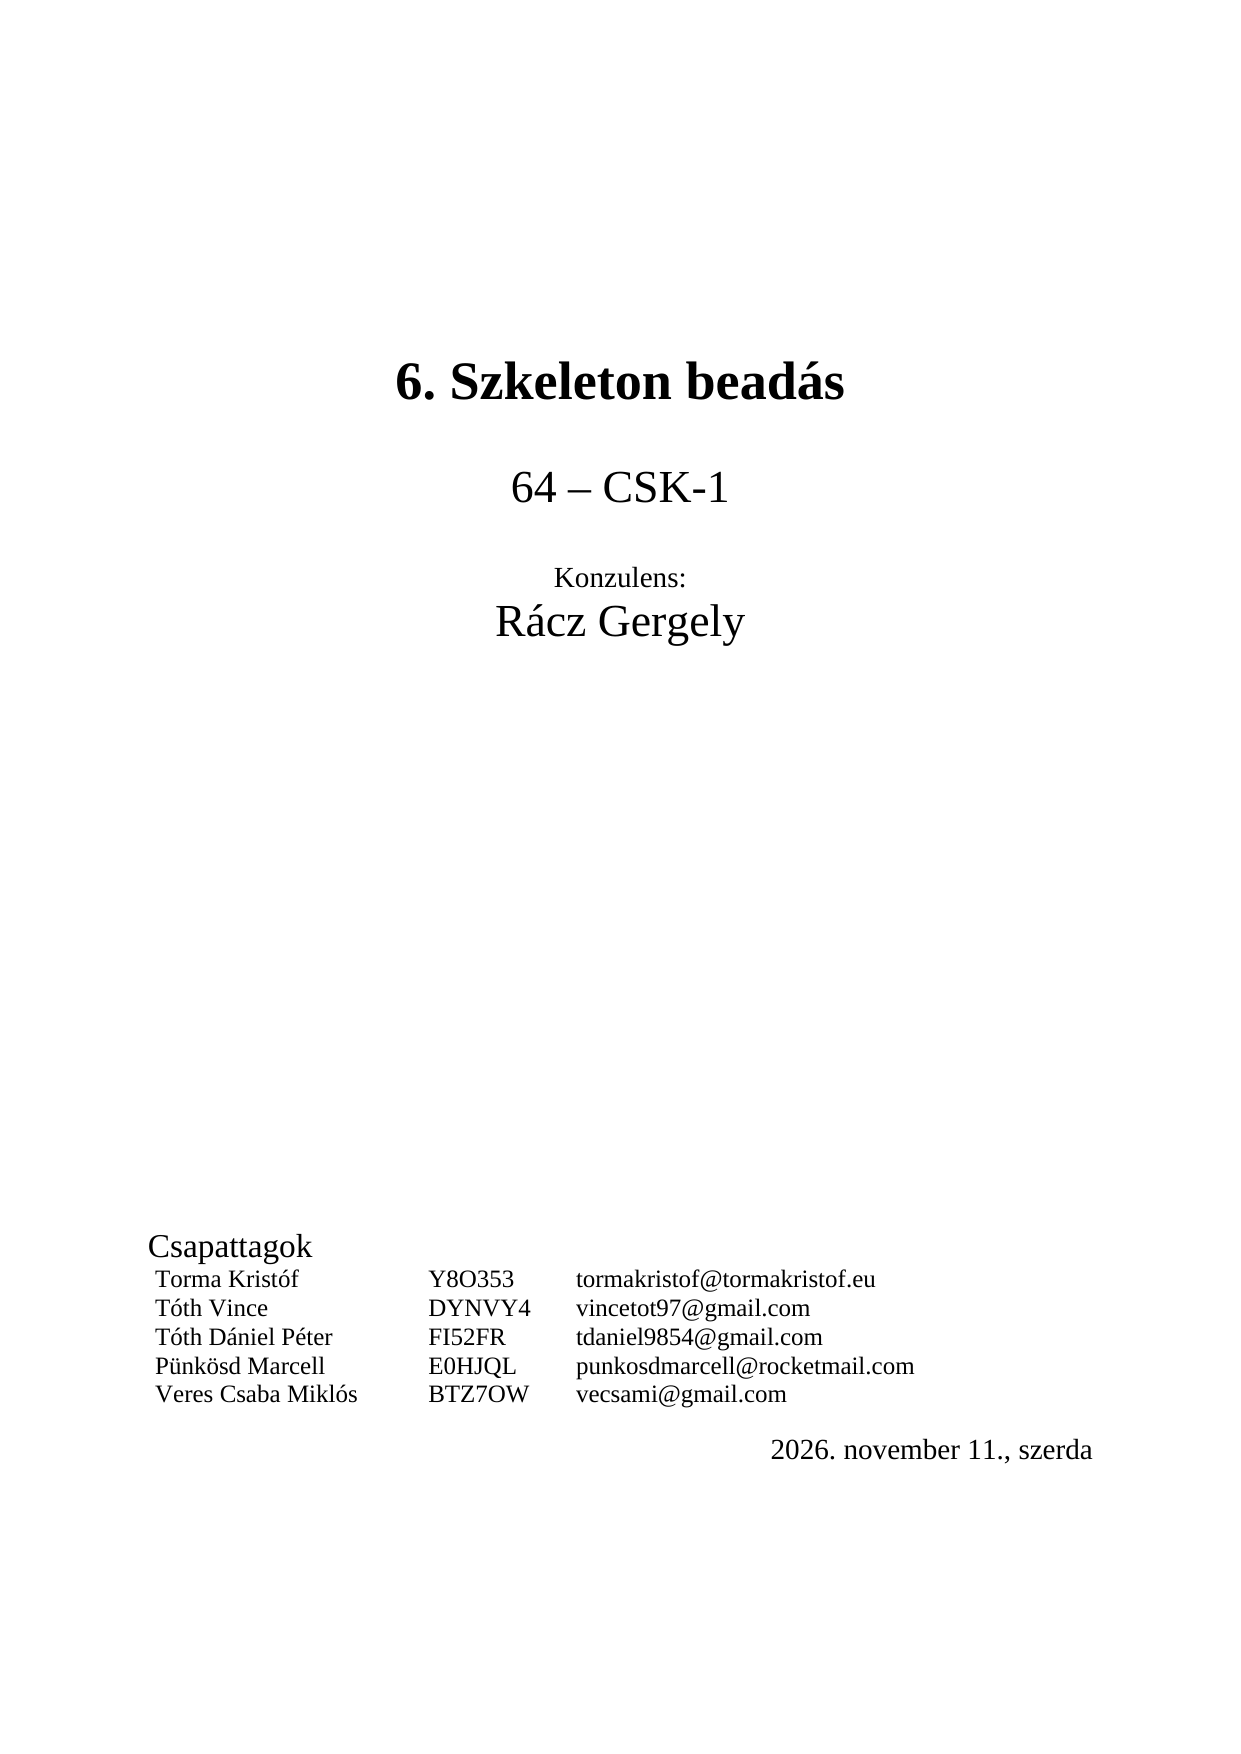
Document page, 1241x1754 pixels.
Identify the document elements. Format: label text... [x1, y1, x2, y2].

table_cell DYNVY4 [421, 1293, 568, 1322]
table_cell punkosdmarcell@rocketmail.com [569, 1351, 1011, 1379]
table_cell vincetot97@gmail.com [569, 1293, 1011, 1322]
table_header Torma Kristóf [148, 1265, 421, 1293]
text 6. Szkeleton beadás [148, 349, 1093, 411]
table_cell FI52FR [421, 1322, 568, 1351]
table_cell vecsami@gmail.com [569, 1380, 1011, 1408]
table_cell Tóth Vince [148, 1293, 421, 1322]
table_header Y8O353 [421, 1265, 568, 1293]
text 2018. március 19., hétfő [148, 1432, 1093, 1466]
text Rácz Gergely [148, 594, 1093, 646]
table_cell tdaniel9854@gmail.com [569, 1322, 1011, 1351]
text Konzulens: [148, 560, 1093, 594]
table_header tormakristof@tormakristof.eu [569, 1265, 1011, 1293]
table_cell E0HJQL [421, 1351, 568, 1379]
text Csapattagok [148, 1226, 1093, 1264]
table_cell Veres Csaba Miklós [148, 1380, 421, 1408]
table_cell BTZ7OW [421, 1380, 568, 1408]
table_cell Pünkösd Marcell [148, 1351, 421, 1379]
table_cell Tóth Dániel Péter [148, 1322, 421, 1351]
text 64 – CSK-1 [148, 459, 1093, 512]
